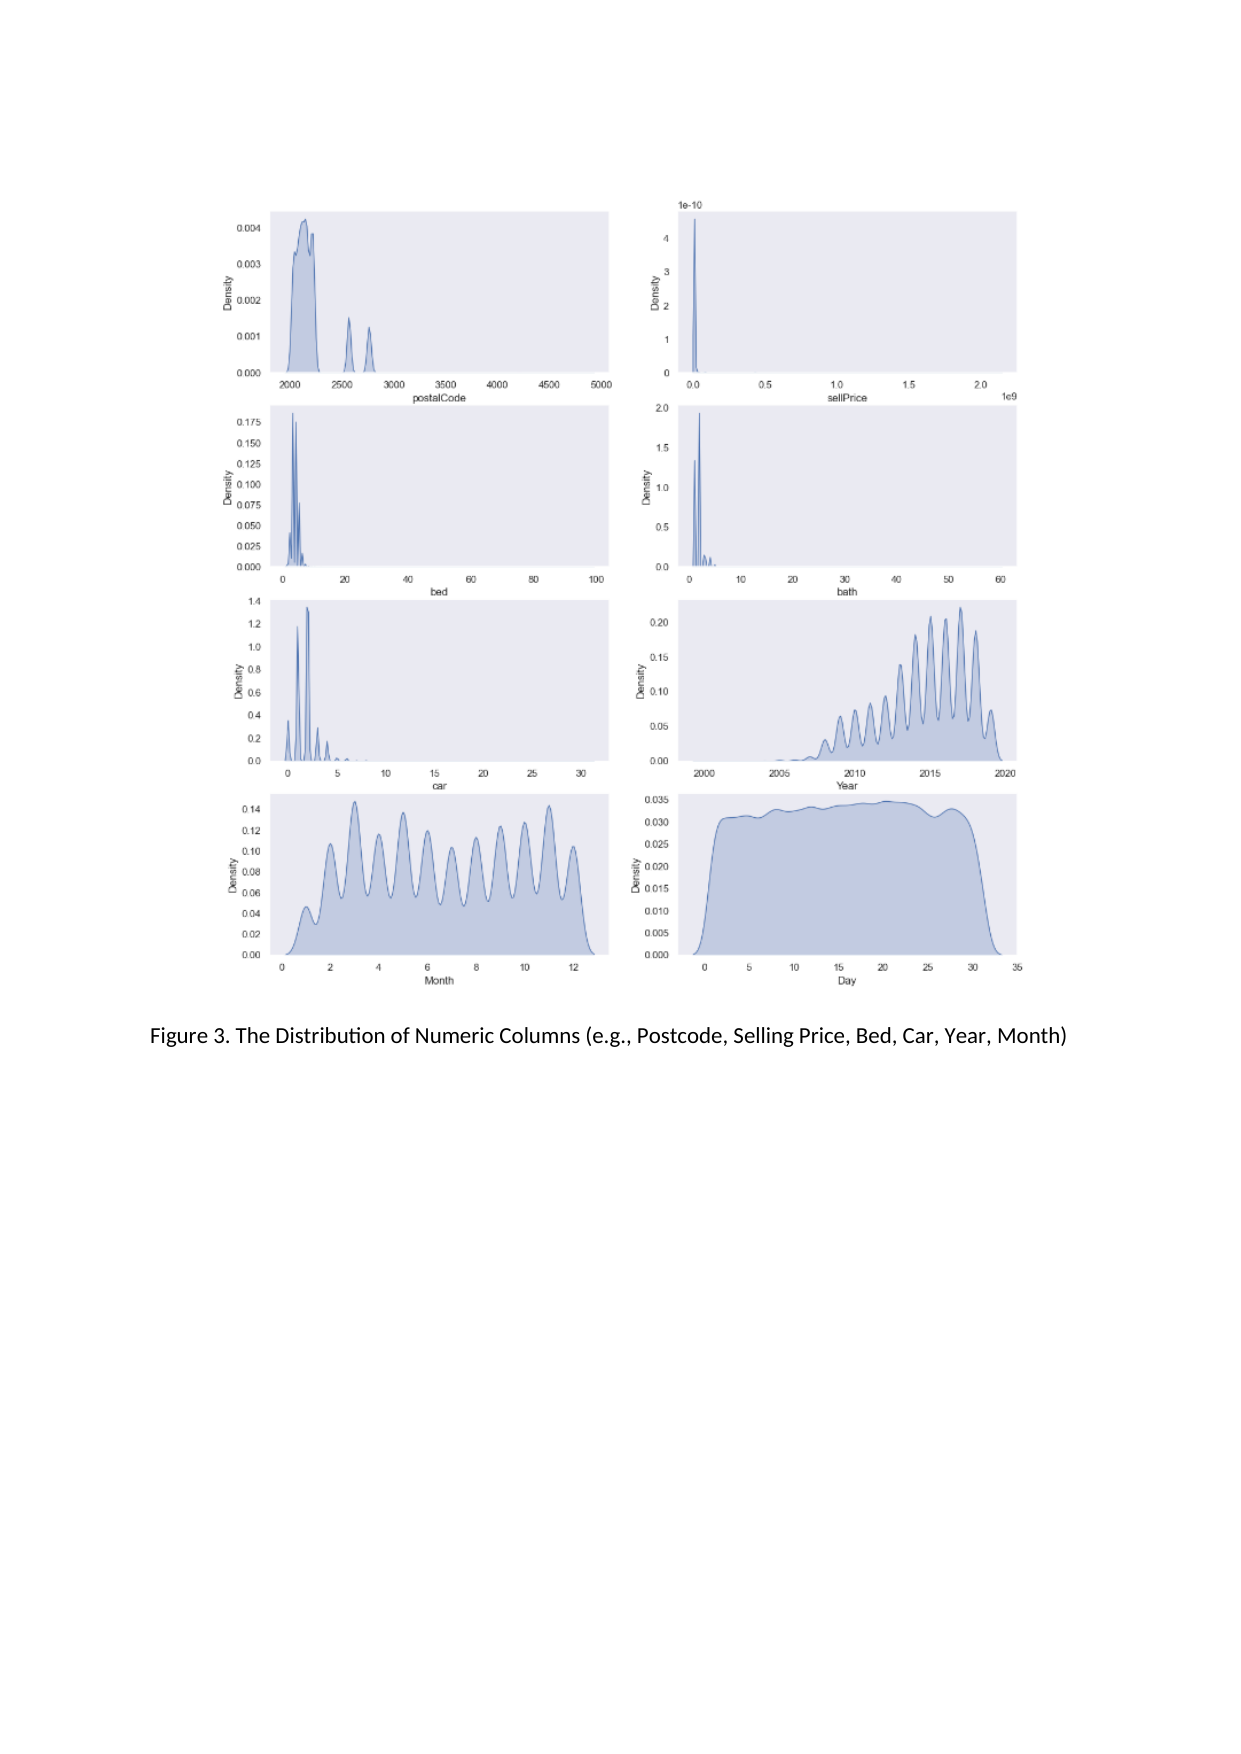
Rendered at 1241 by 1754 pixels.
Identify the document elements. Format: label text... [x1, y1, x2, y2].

text Figure 3. The Distribution of Numeric Columns (e.g., Postcode, Selling Price, Bed, Car, Year, Month) [150, 1021, 1090, 1049]
picture [150, 150, 1091, 1003]
